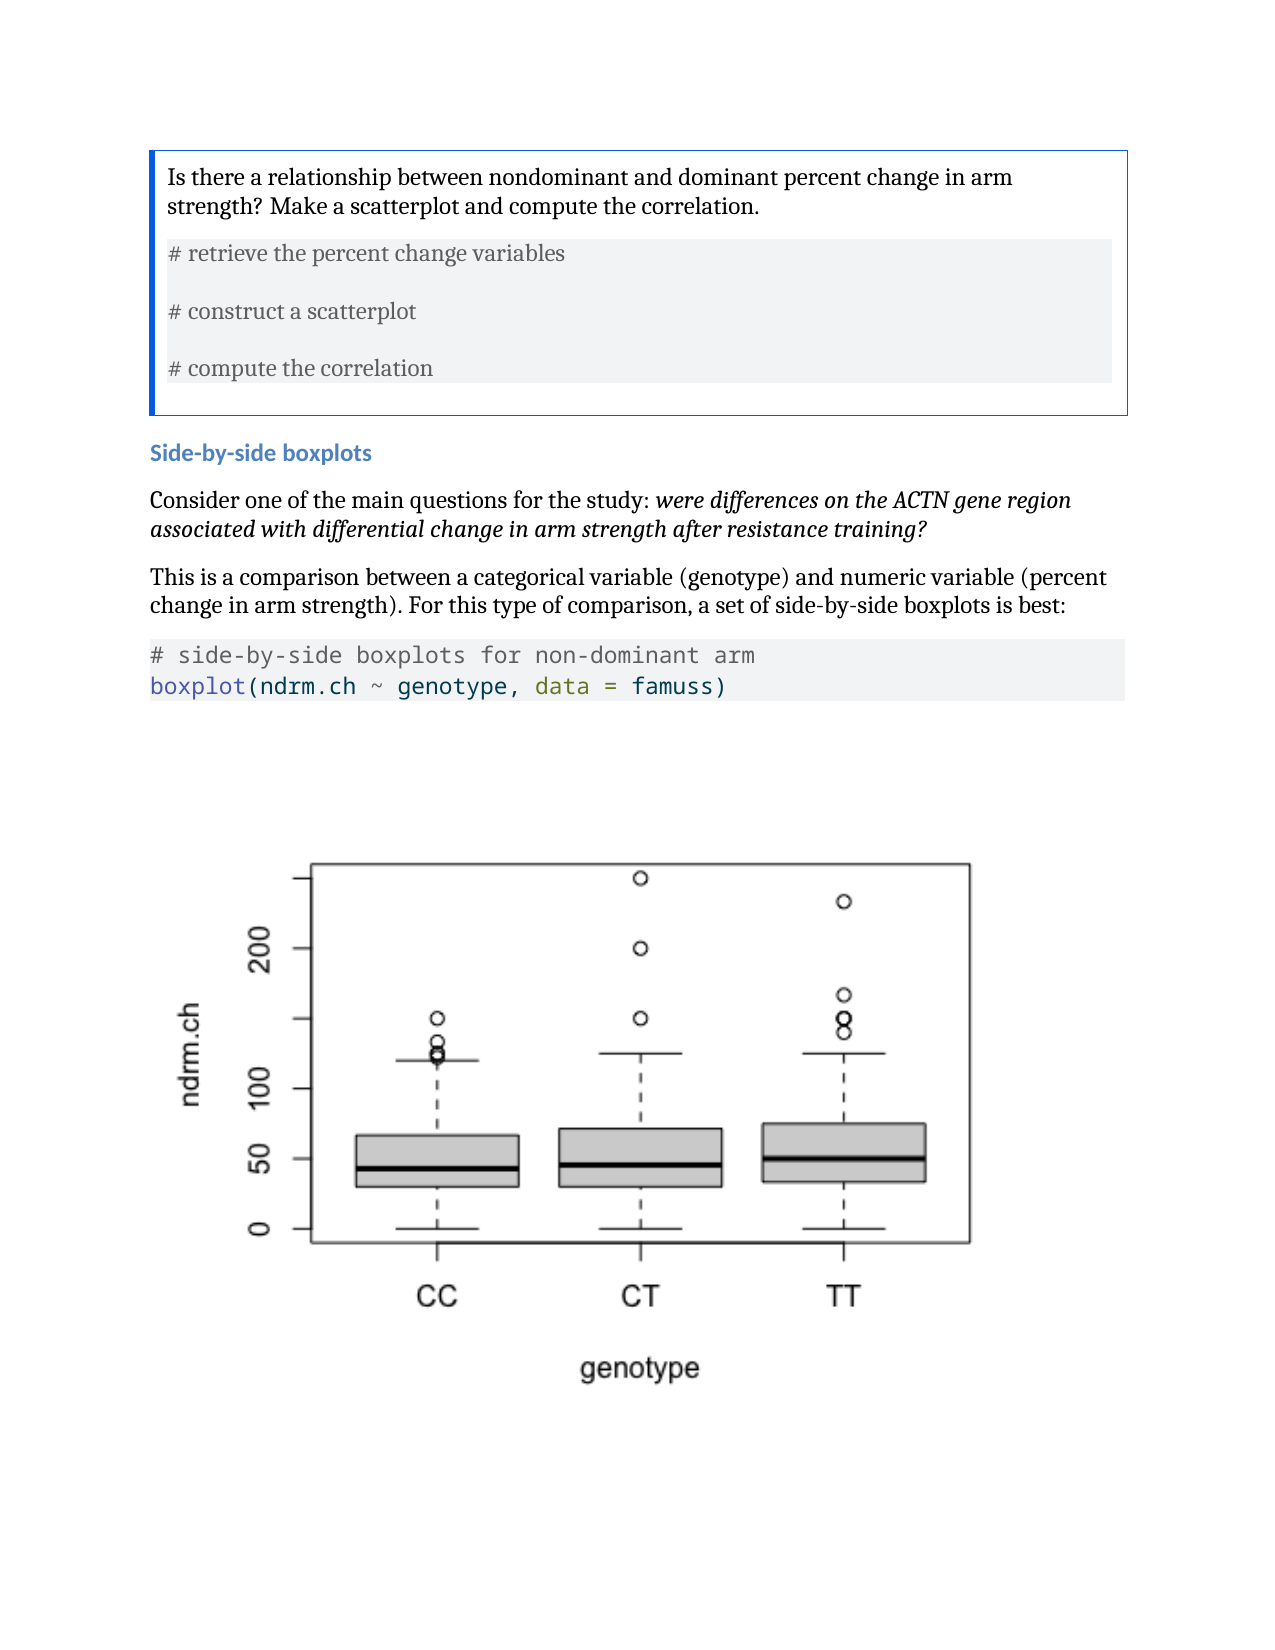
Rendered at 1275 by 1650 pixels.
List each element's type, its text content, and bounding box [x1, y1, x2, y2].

table_cell Is there a relationship between nondominant and dominant percent change in arm strength? Make a scatterplot and compute the correlation. # retrieve the percent change variables # construct a scatterplot # compute the correlation [155, 151, 1127, 415]
text # side-by-side boxplots for non-dominant arm boxplot(ndrm.ch ~ genotype, data = famuss) [727, 639, 1125, 701]
text Consider one of the main questions for the study: were differences on the ACTN gene region associated with differential change in arm strength after resistance training? [150, 486, 1125, 544]
picture [168, 722, 1044, 1422]
text This is a comparison between a categorical variable (genotype) and numeric variable (percent change in arm strength). For this type of comparison, a set of side-by-side boxplots is best: [150, 562, 1125, 620]
subtitle Side-by-side boxplots [150, 437, 1125, 467]
